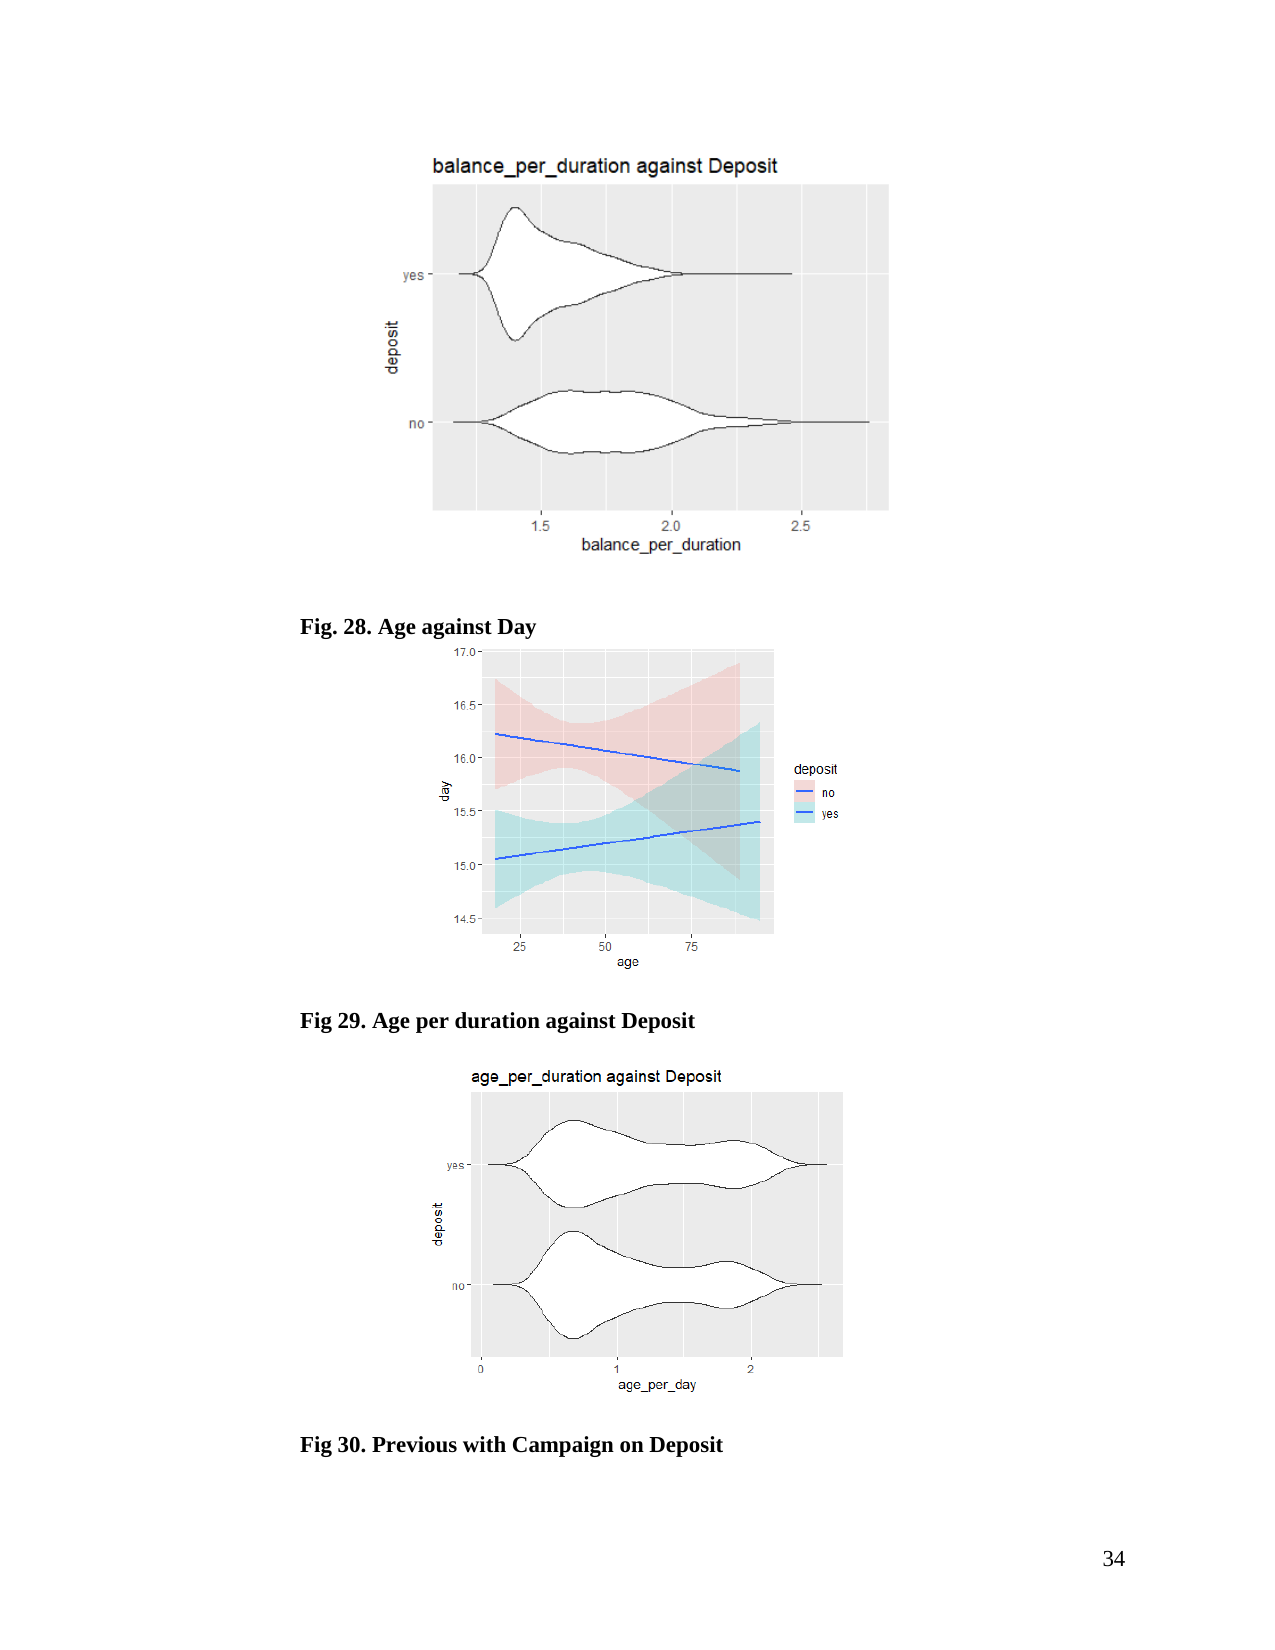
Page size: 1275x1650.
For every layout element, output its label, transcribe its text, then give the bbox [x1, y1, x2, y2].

text Fig 30. Previous with Campaign on Deposit [225, 1431, 1125, 1458]
text Fig. 28. Age against Day [225, 613, 1125, 640]
picture [377, 150, 898, 555]
picture [428, 1067, 847, 1398]
picture [431, 643, 844, 974]
text Fig 29. Age per duration against Deposit [225, 1007, 1125, 1034]
